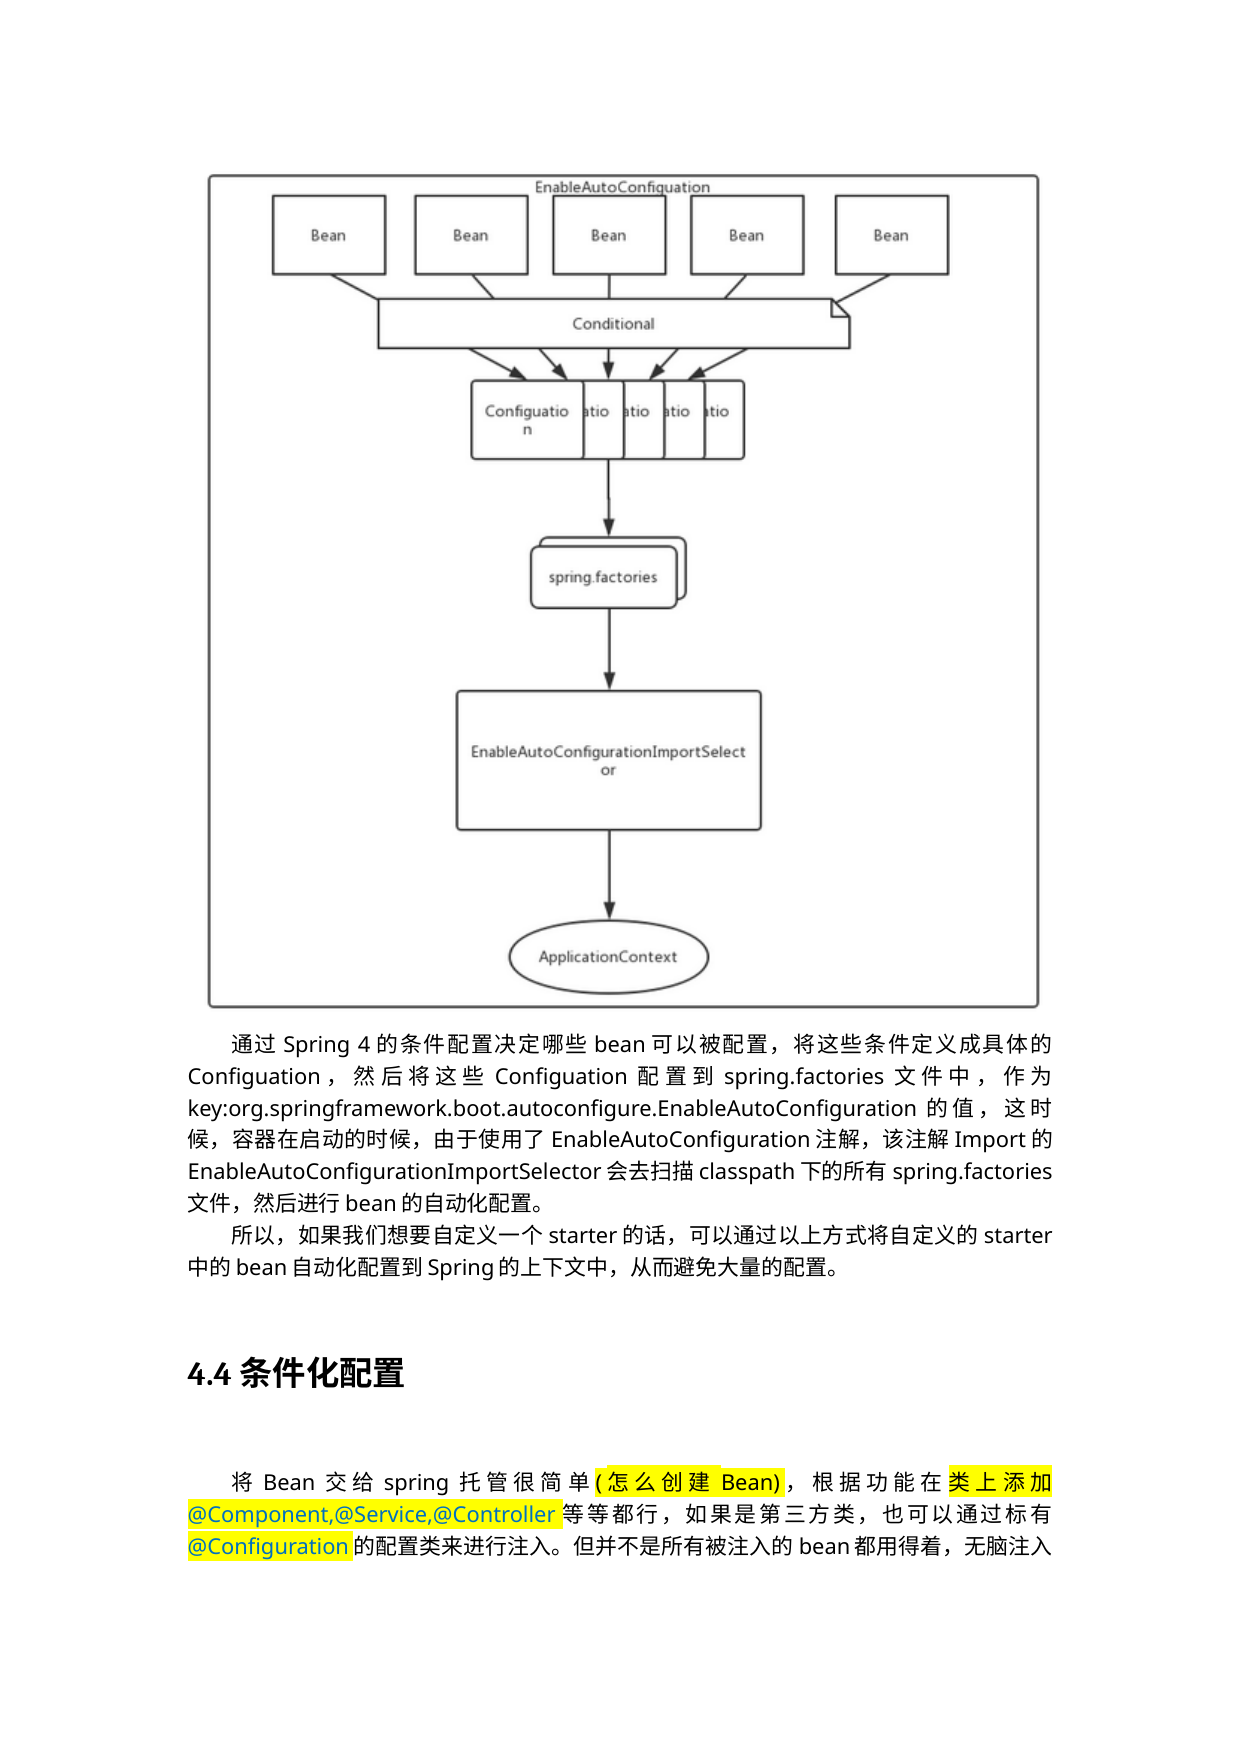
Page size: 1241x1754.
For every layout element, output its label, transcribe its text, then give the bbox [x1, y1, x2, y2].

subtitle 4.4 条件化配置 [187, 1338, 1053, 1403]
picture [187, 162, 1053, 1028]
text 所以，如果我们想要自定义一个starter的话，可以通过以上方式将自定义的starter中的bean自动化配置到Spring的上下文中，从而避免大量的配置。 [187, 1218, 1053, 1281]
text 通过Spring 4的条件配置决定哪些bean可以被配置，将这些条件定义成具体的Configuation，然后将这些Configuation配置到spring.factories文件中，作为key:org.springframework.boot.autoconfigure.EnableAutoConfiguration的值，这时候，容器在启动的时候，由于使用了EnableAutoConfiguration注解，该注解Import的EnableAutoConfigurationImportSelector会去扫描classpath下的所有spring.factories文件，然后进行bean的自动化配置。 [187, 1028, 1053, 1218]
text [187, 1465, 1053, 1561]
